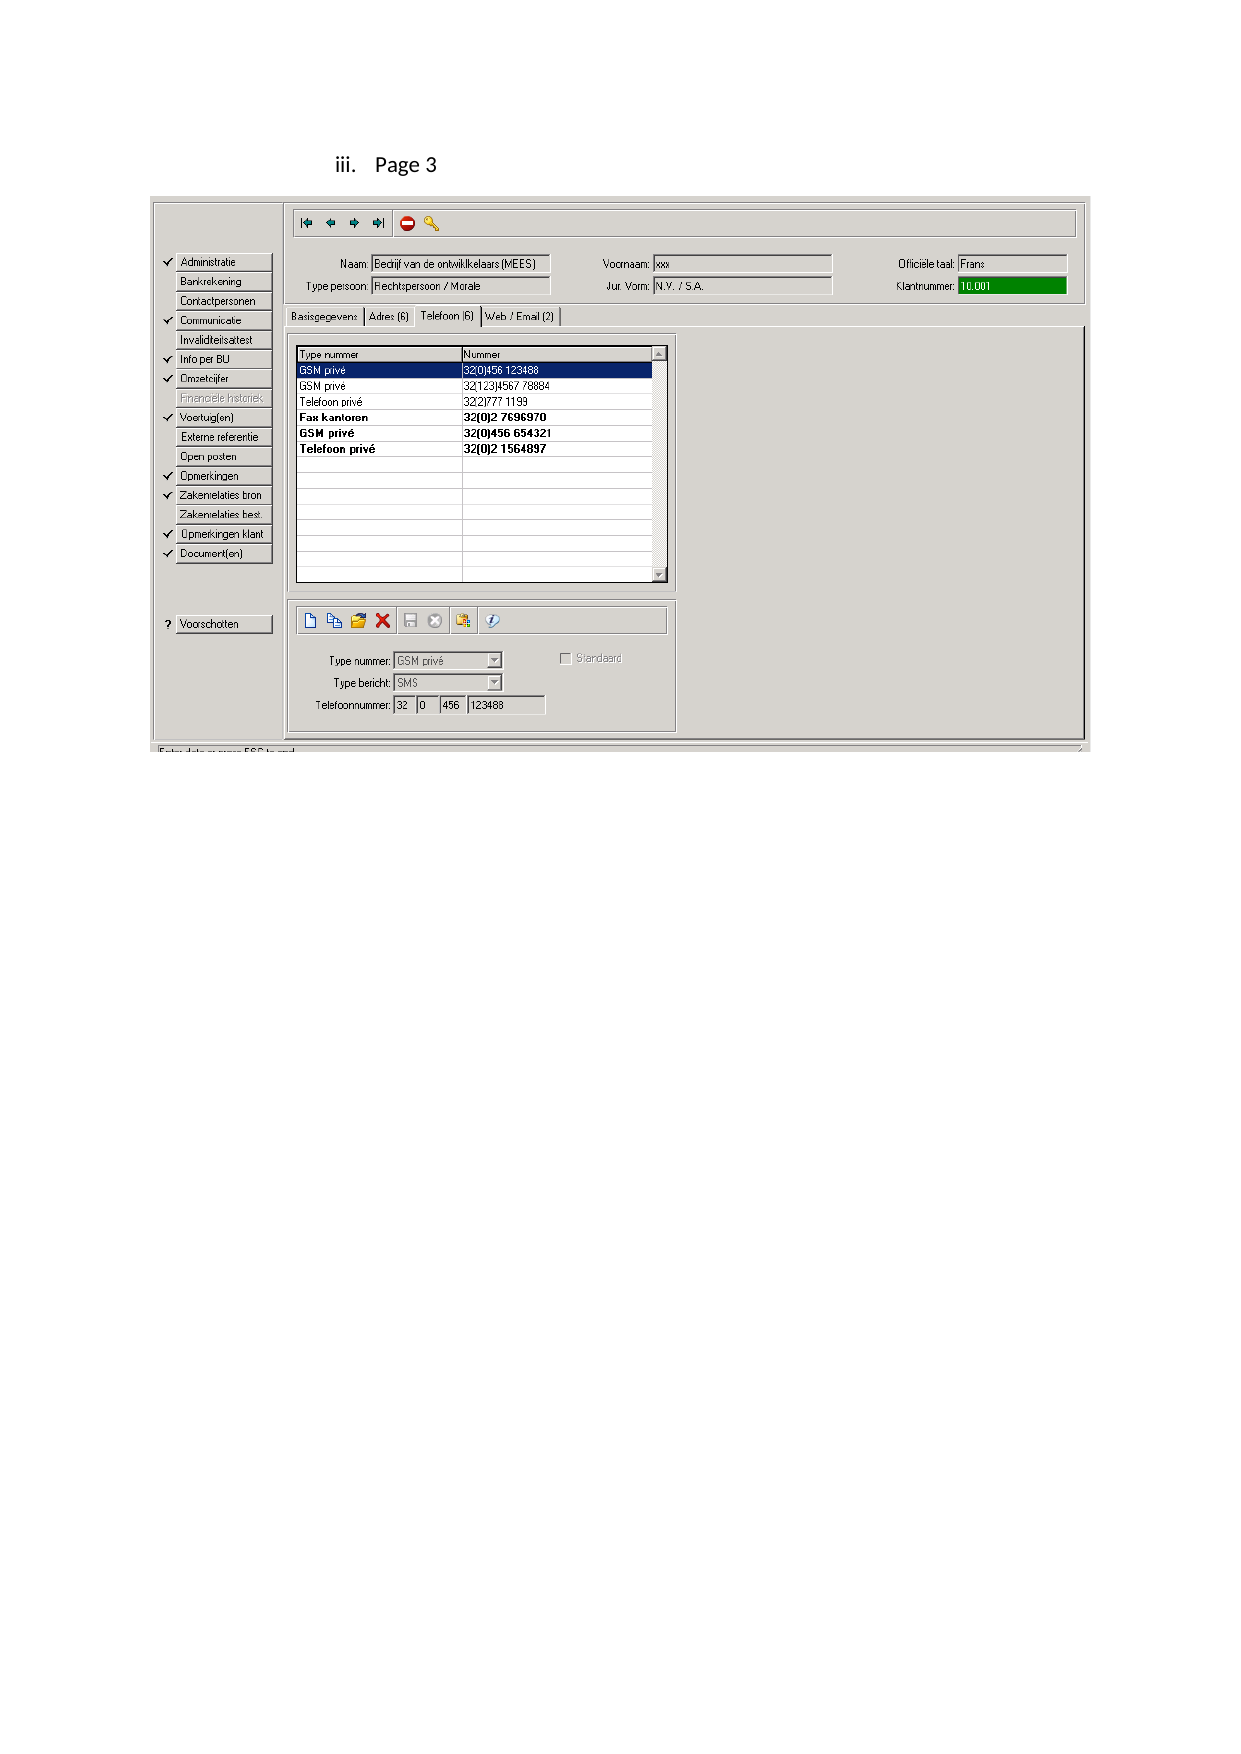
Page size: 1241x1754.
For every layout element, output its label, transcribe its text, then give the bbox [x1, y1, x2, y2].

list Page 3 [356, 150, 1090, 178]
picture [150, 196, 1091, 752]
